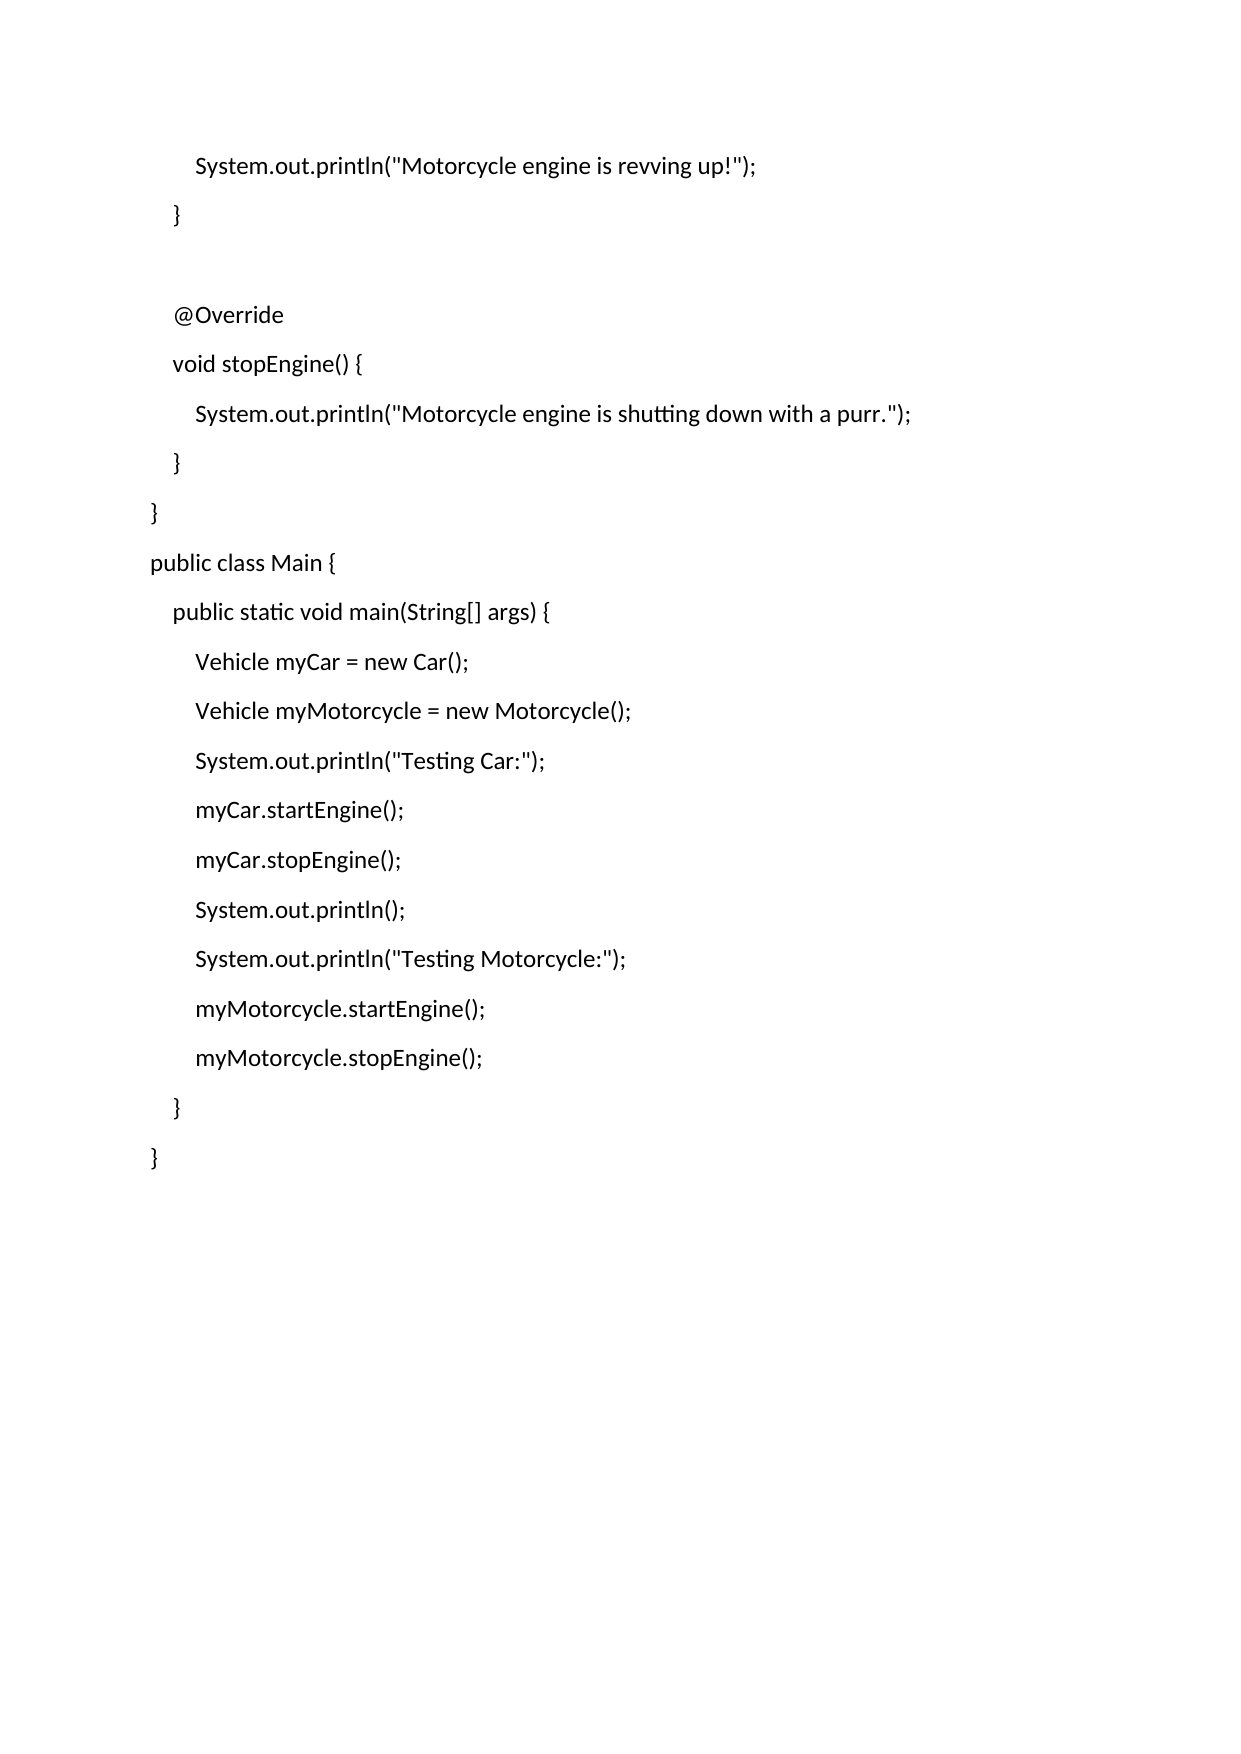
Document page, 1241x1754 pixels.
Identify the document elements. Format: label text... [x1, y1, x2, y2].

text void stopEngine() { [150, 348, 1090, 379]
text System.out.println("Testing Motorcycle:"); [150, 943, 1090, 974]
text myMotorcycle.startEngine(); [150, 993, 1090, 1023]
text @Override [150, 299, 1090, 329]
text myCar.stopEngine(); [150, 844, 1090, 875]
text myMotorcycle.stopEngine(); [150, 1042, 1090, 1073]
text System.out.println("Motorcycle engine is revving up!"); [150, 150, 1090, 181]
text } [150, 447, 1090, 478]
text } [150, 497, 1090, 528]
text } [150, 1092, 1090, 1123]
text } [150, 1142, 1090, 1172]
text Vehicle myCar = new Car(); [150, 646, 1090, 676]
text System.out.println(); [150, 894, 1090, 924]
text System.out.println("Motorcycle engine is shutting down with a purr."); [150, 398, 1090, 428]
text } [150, 199, 1090, 230]
text myCar.startEngine(); [150, 794, 1090, 825]
text Vehicle myMotorcycle = new Motorcycle(); [150, 695, 1090, 726]
text public class Main { [150, 547, 1090, 577]
text public static void main(String[] args) { [150, 596, 1090, 627]
text System.out.println("Testing Car:"); [150, 745, 1090, 776]
